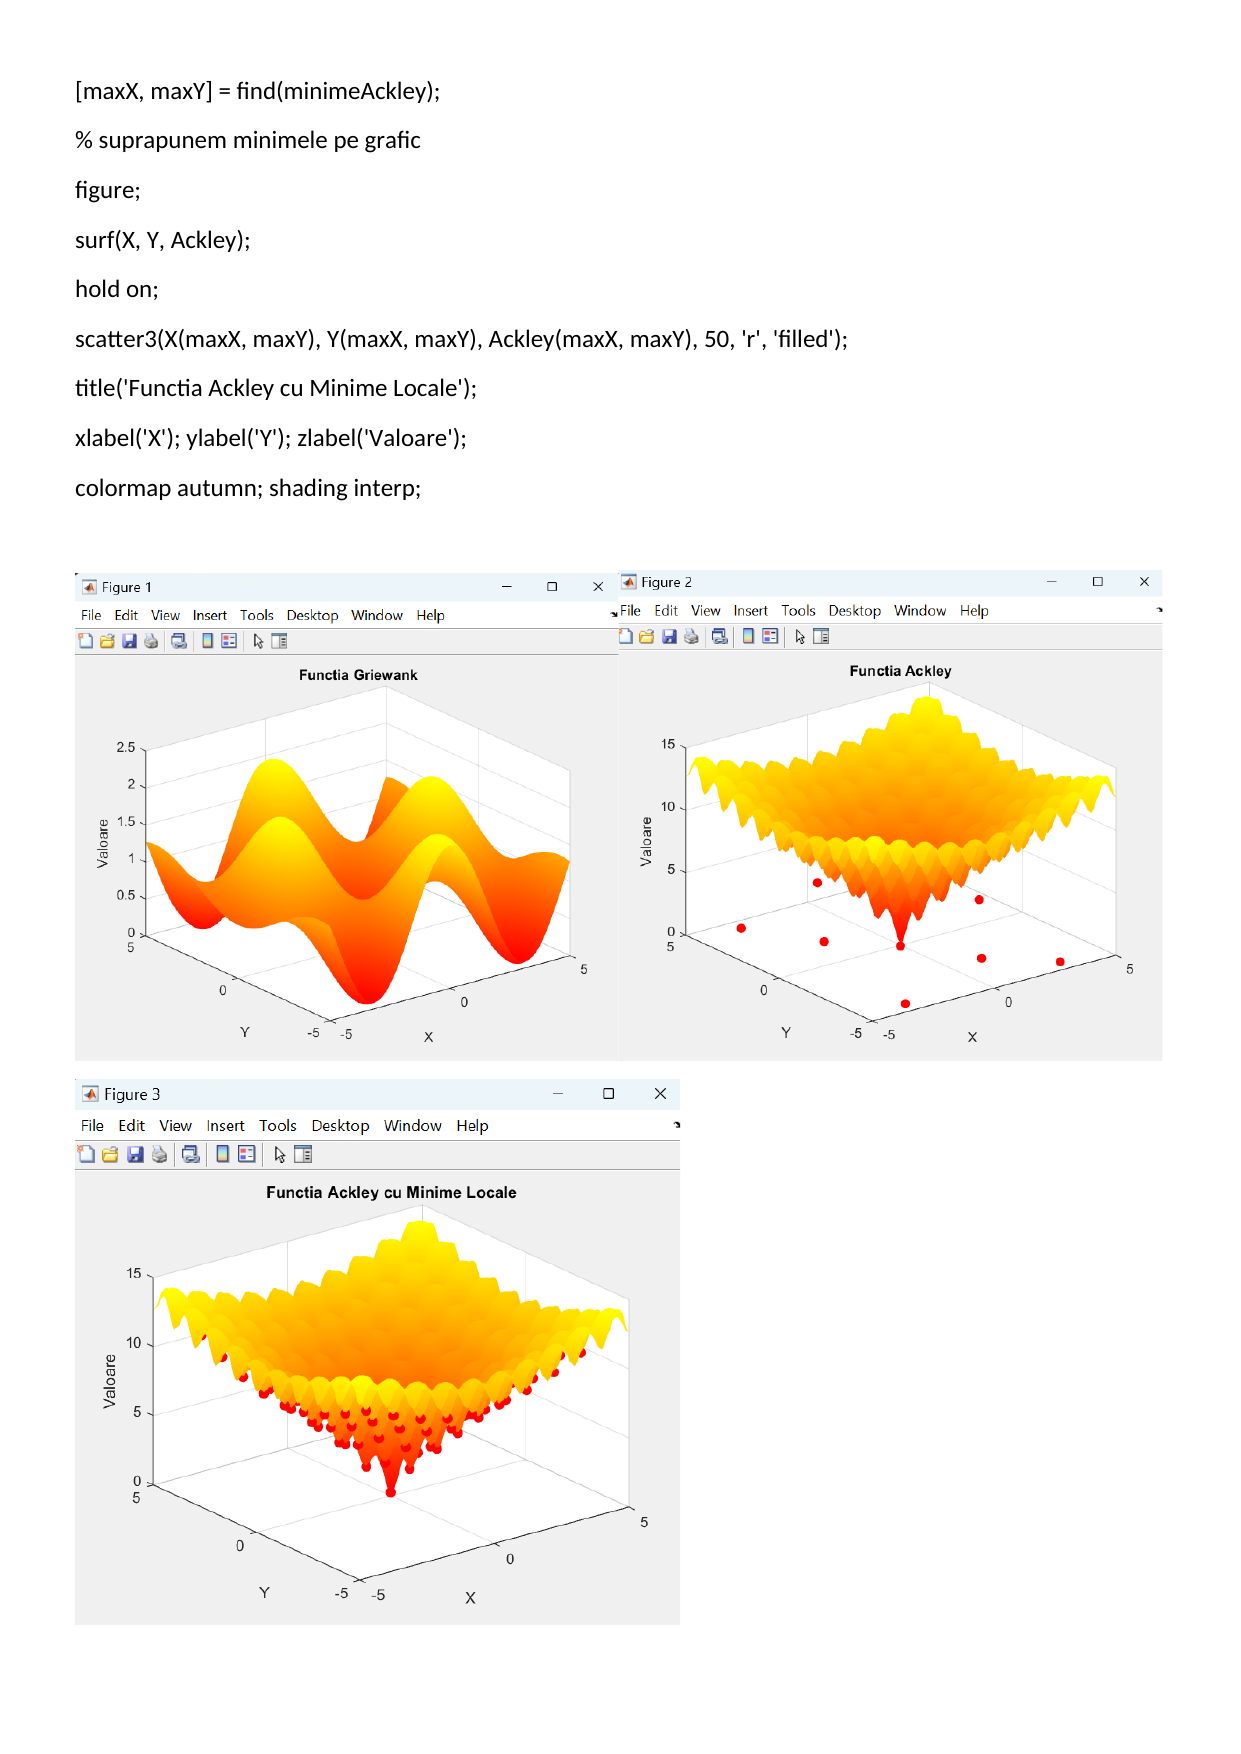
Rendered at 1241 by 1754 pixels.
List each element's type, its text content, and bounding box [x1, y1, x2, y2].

text [maxX, maxY] = find(minimeAckley); [75, 75, 1165, 106]
text scatter3(X(maxX, maxY), Y(maxX, maxY), Ackley(maxX, maxY), 50, 'r', 'filled'); [75, 323, 1165, 353]
picture [75, 1079, 680, 1625]
picture [75, 570, 1163, 1061]
text surf(X, Y, Ackley); [75, 224, 1165, 254]
text % suprapunem minimele pe grafic [75, 124, 1165, 155]
text xlabel('X'); ylabel('Y'); zlabel('Valoare'); [75, 422, 1165, 453]
text figure; [75, 174, 1165, 205]
text colormap autumn; shading interp; [75, 472, 1165, 502]
text hold on; [75, 273, 1165, 304]
text title('Functia Ackley cu Minime Locale'); [75, 372, 1165, 403]
